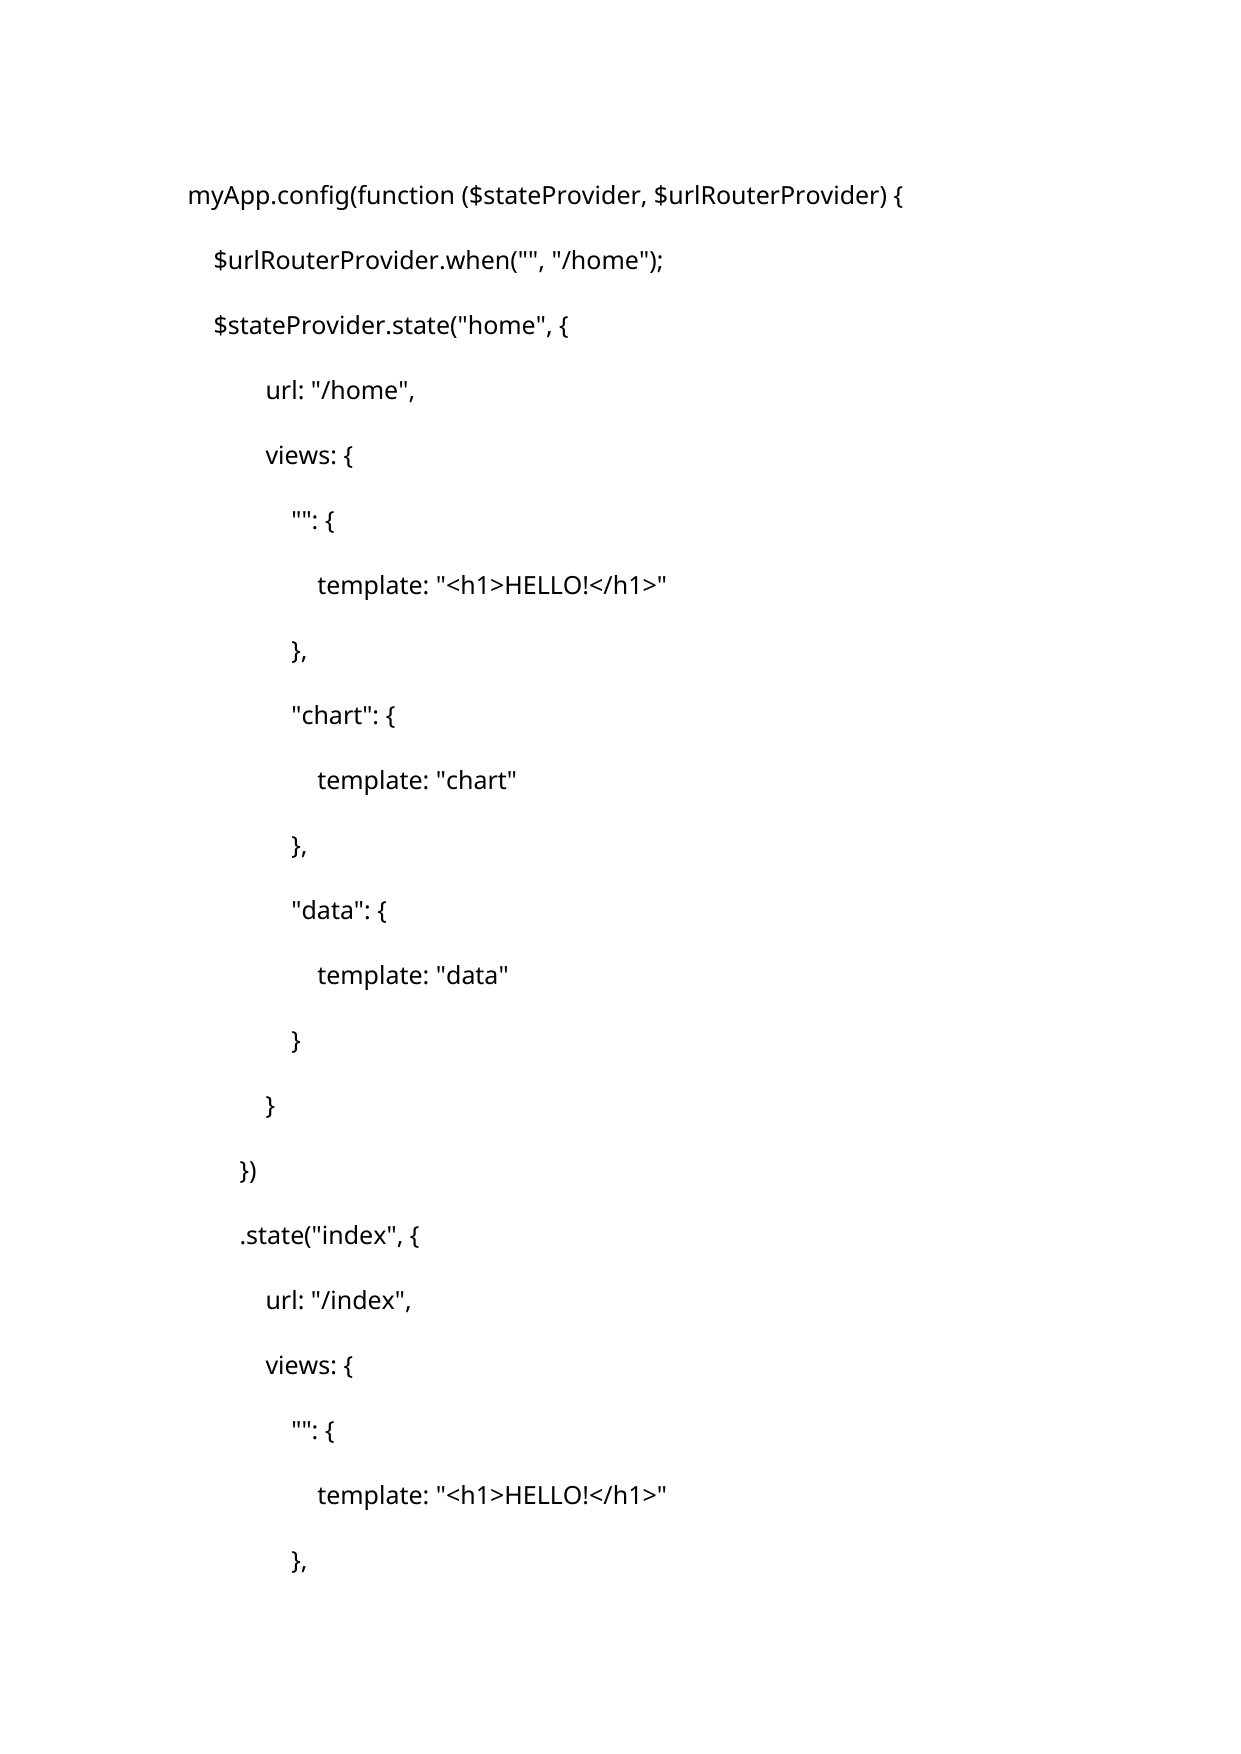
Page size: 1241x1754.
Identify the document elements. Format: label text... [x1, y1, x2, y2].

text views: { [187, 422, 1053, 487]
text myApp.config(function ($stateProvider, $urlRouterProvider) { [187, 162, 1053, 227]
text template: "chart" [187, 747, 1053, 812]
text "": { [187, 1397, 1053, 1462]
text url: "/home", [187, 357, 1053, 422]
text url: "/index", [187, 1267, 1053, 1332]
text }, [187, 617, 1053, 682]
text $stateProvider.state("home", { [187, 292, 1053, 357]
text template: "<h1>HELLO!</h1>" [187, 552, 1053, 617]
text .state("index", { [187, 1202, 1053, 1267]
text }, [187, 1527, 1053, 1592]
text }) [187, 1137, 1053, 1202]
text template: "<h1>HELLO!</h1>" [187, 1462, 1053, 1527]
text } [187, 1007, 1053, 1072]
text "": { [187, 487, 1053, 552]
text $urlRouterProvider.when("", "/home"); [187, 227, 1053, 292]
text } [187, 1072, 1053, 1137]
text "chart": { [187, 682, 1053, 747]
text views: { [187, 1332, 1053, 1397]
text }, [187, 812, 1053, 877]
text template: "data" [187, 942, 1053, 1007]
text "data": { [187, 877, 1053, 942]
